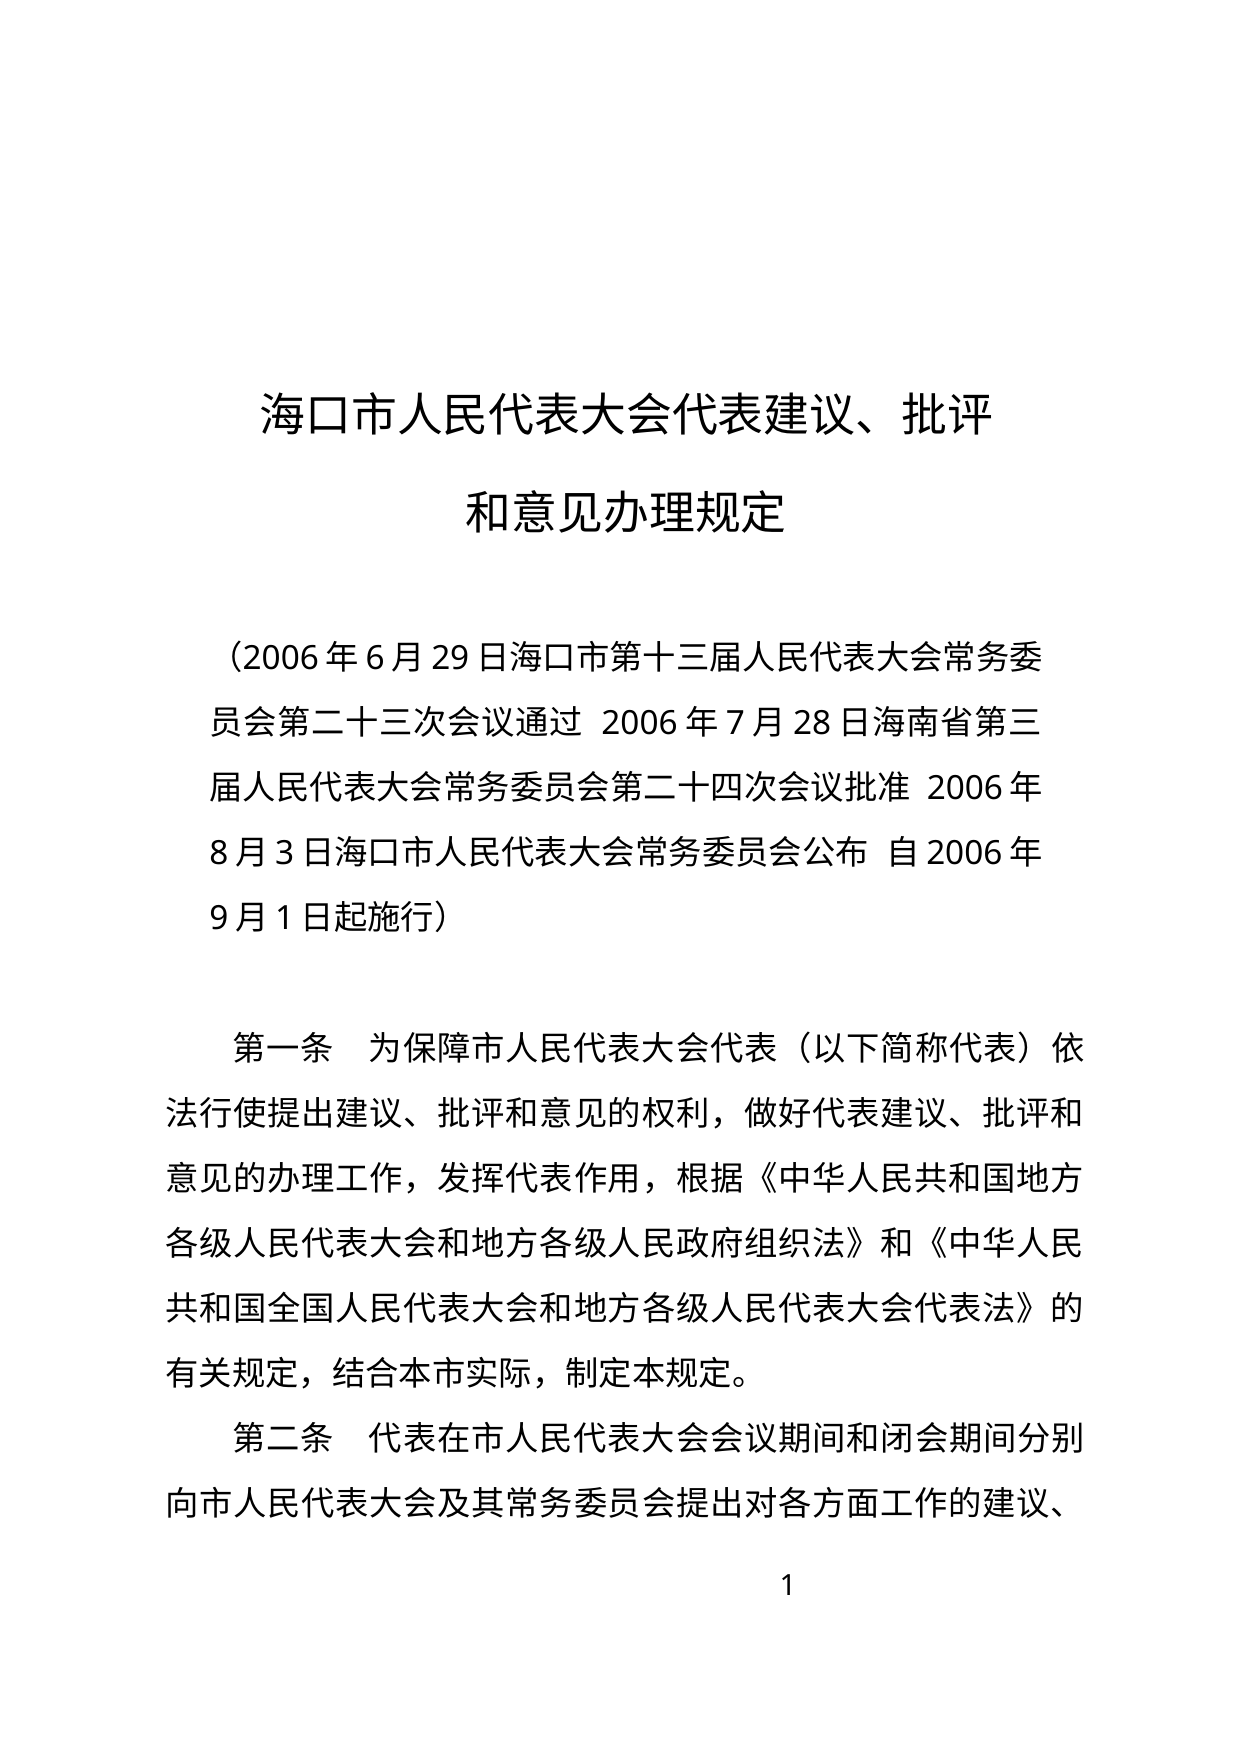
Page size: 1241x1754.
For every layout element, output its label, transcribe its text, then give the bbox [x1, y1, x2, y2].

text 第一条 为保障市人民代表大会代表（以下简称代表）依法行使提出建议、批评和意见的权利，做好代表建议、批评和意见的办理工作，发挥代表作用，根据《中华人民共和国地方各级人民代表大会和地方各级人民政府组织法》和《中华人民共和国全国人民代表大会和地方各级人民代表大会代表法》的有关规定，结合本市实际，制定本规定。 [165, 1013, 1087, 1403]
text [165, 1403, 1087, 1533]
text （2006年6月29日海口市第十三届人民代表大会常务委员会第二十三次会议通过 2006年7月28日海南省第三届人民代表大会常务委员会第二十四次会议批准 2006年8月3日海口市人民代表大会常务委员会公布 自2006年9月1日起施行） [209, 623, 1043, 948]
subtitle 和意见办理规定 [165, 460, 1087, 558]
subtitle 海口市人民代表大会代表建议、批评 [165, 363, 1087, 460]
